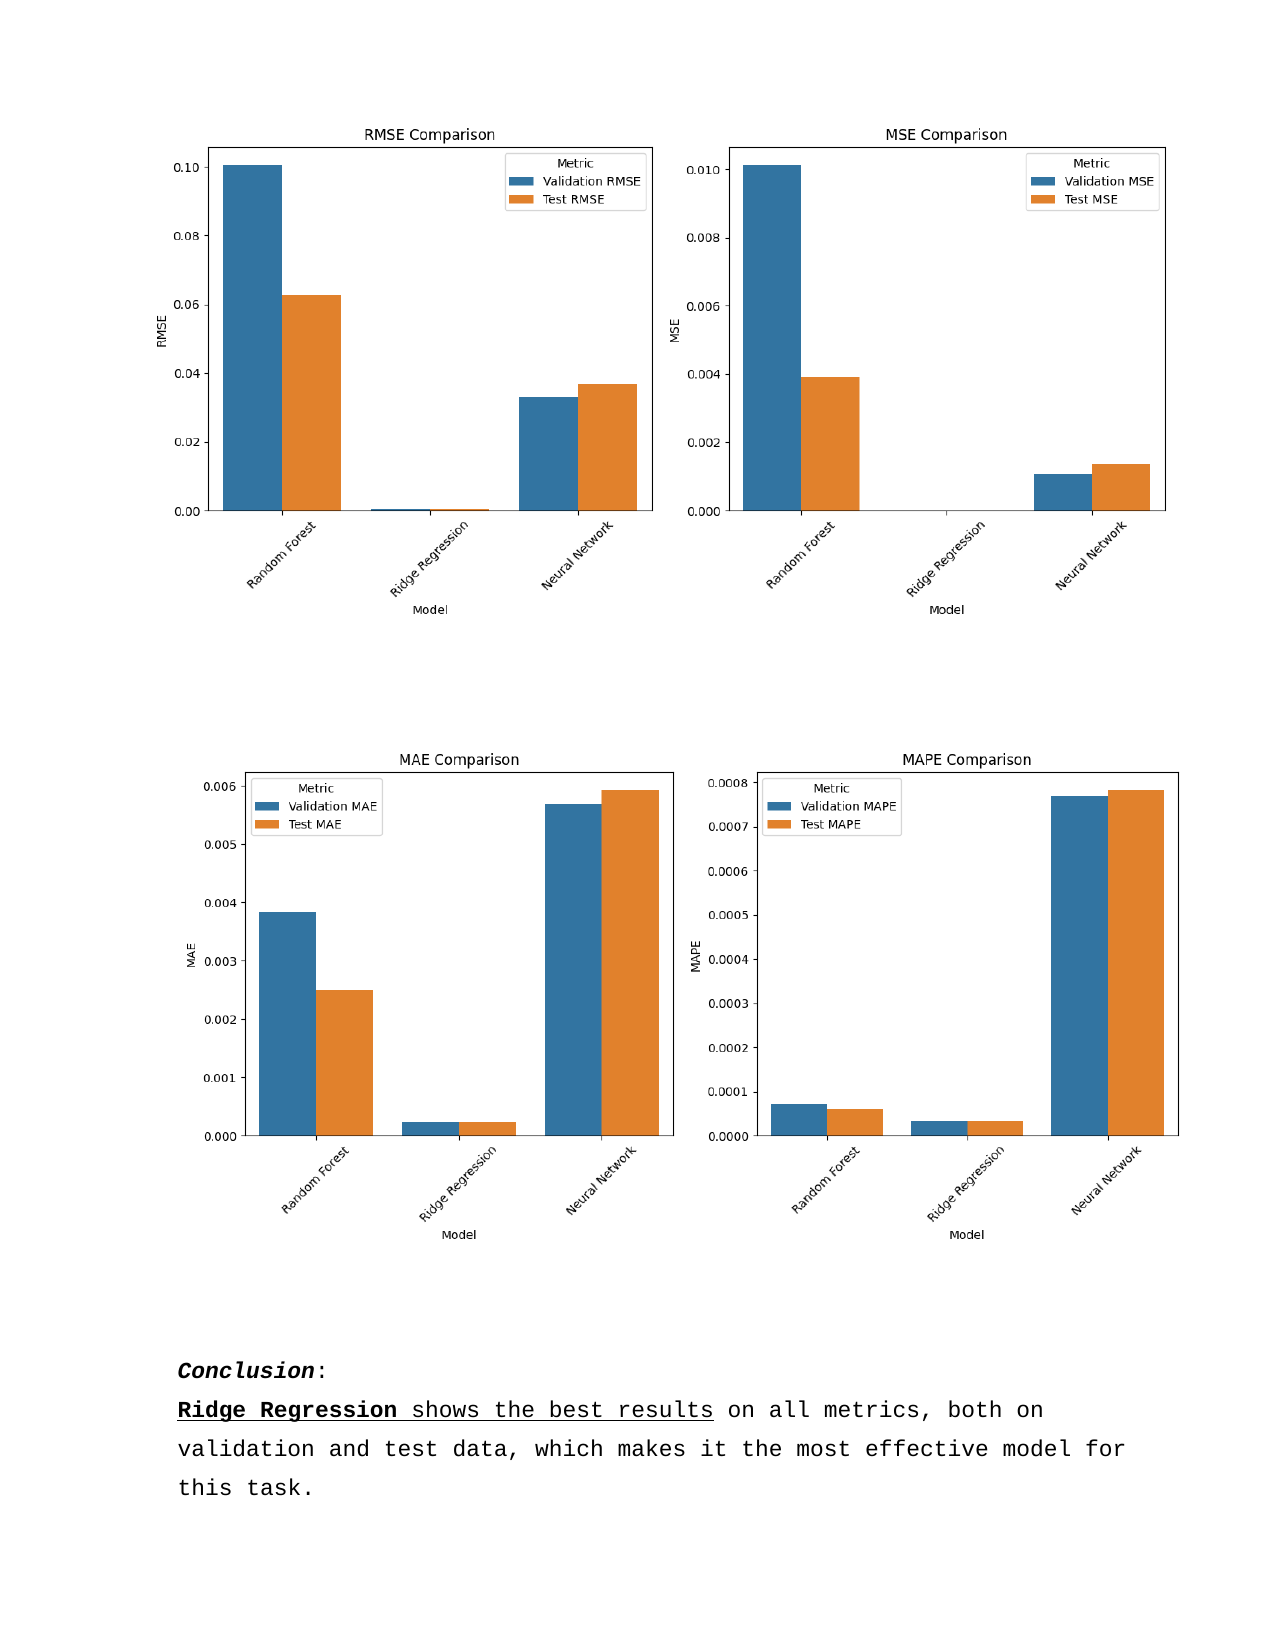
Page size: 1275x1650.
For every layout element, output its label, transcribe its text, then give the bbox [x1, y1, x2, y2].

picture [147, 119, 1173, 625]
text Conclusion: [177, 1360, 1127, 1386]
text Ridge Regression shows the best results on all metrics, both on validation and test data, which makes it the most effective model for this task. [177, 1399, 1127, 1502]
picture [177, 744, 1185, 1250]
